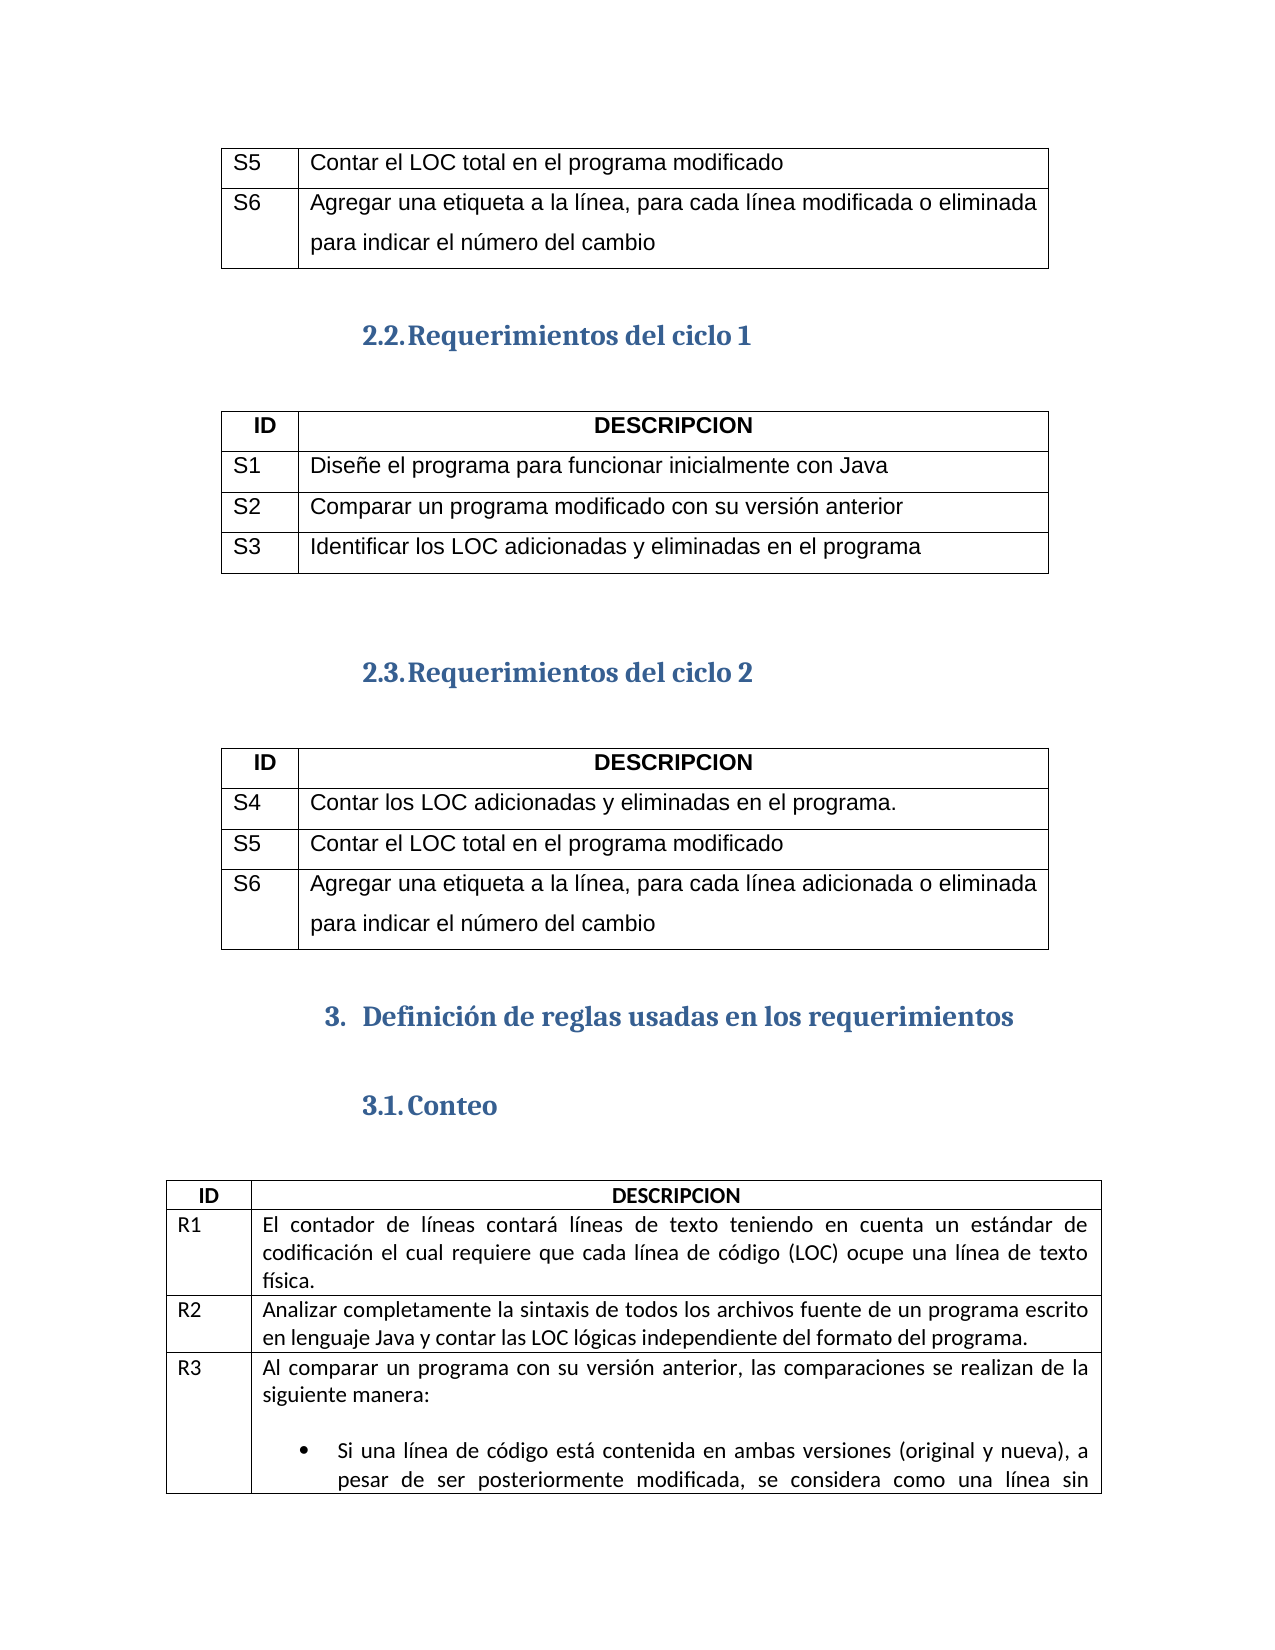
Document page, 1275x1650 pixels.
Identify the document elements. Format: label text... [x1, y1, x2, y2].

table_cell Agregar una etiqueta a la línea, para cada línea modificada o eliminada para indicar el número del cambio [299, 189, 1048, 268]
subtitle Requerimientos del ciclo 2 [362, 656, 1098, 689]
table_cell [252, 1353, 1101, 1493]
table_cell El contador de líneas contará líneas de texto teniendo en cuenta un estándar de codificación el cual requiere que cada línea de código (LOC) ocupe una línea de texto física. [252, 1210, 1101, 1294]
subtitle Conteo [362, 1089, 1098, 1122]
table_cell S5 [222, 830, 298, 869]
table_cell S2 [222, 493, 298, 532]
table_header DESCRIPCION [299, 749, 1048, 788]
table_cell Analizar completamente la sintaxis de todos los archivos fuente de un programa escrito en lenguaje Java y contar las LOC lógicas independiente del formato del programa. [252, 1296, 1101, 1352]
table_cell R2 [167, 1296, 251, 1352]
table_header DESCRIPCION [252, 1181, 1101, 1209]
table_header ID [222, 412, 298, 451]
table_cell Contar el LOC total en el programa modificado [299, 830, 1048, 869]
table_cell R3 [167, 1353, 251, 1493]
table_cell S5 [222, 149, 298, 188]
subtitle Definición de reglas usadas en los requerimientos [325, 1000, 1098, 1034]
table_cell Diseñe el programa para funcionar inicialmente con Java [299, 452, 1048, 492]
table_cell S6 [222, 870, 298, 949]
table_cell Identificar los LOC adicionadas y eliminadas en el programa [299, 533, 1048, 573]
table_cell Contar los LOC adicionadas y eliminadas en el programa. [299, 789, 1048, 829]
table_header ID [167, 1181, 251, 1209]
table_cell S3 [222, 533, 298, 573]
table_cell S1 [222, 452, 298, 492]
table_cell Agregar una etiqueta a la línea, para cada línea adicionada o eliminada para indicar el número del cambio [299, 870, 1048, 949]
table_cell R1 [167, 1210, 251, 1294]
table_cell S4 [222, 789, 298, 829]
table_header ID [222, 749, 298, 788]
subtitle Requerimientos del ciclo 1 [362, 319, 1098, 353]
table_cell Comparar un programa modificado con su versión anterior [299, 493, 1048, 532]
table_cell S6 [222, 189, 298, 268]
table_header DESCRIPCION [299, 412, 1048, 451]
table_cell Contar el LOC total en el programa modificado [299, 149, 1048, 188]
